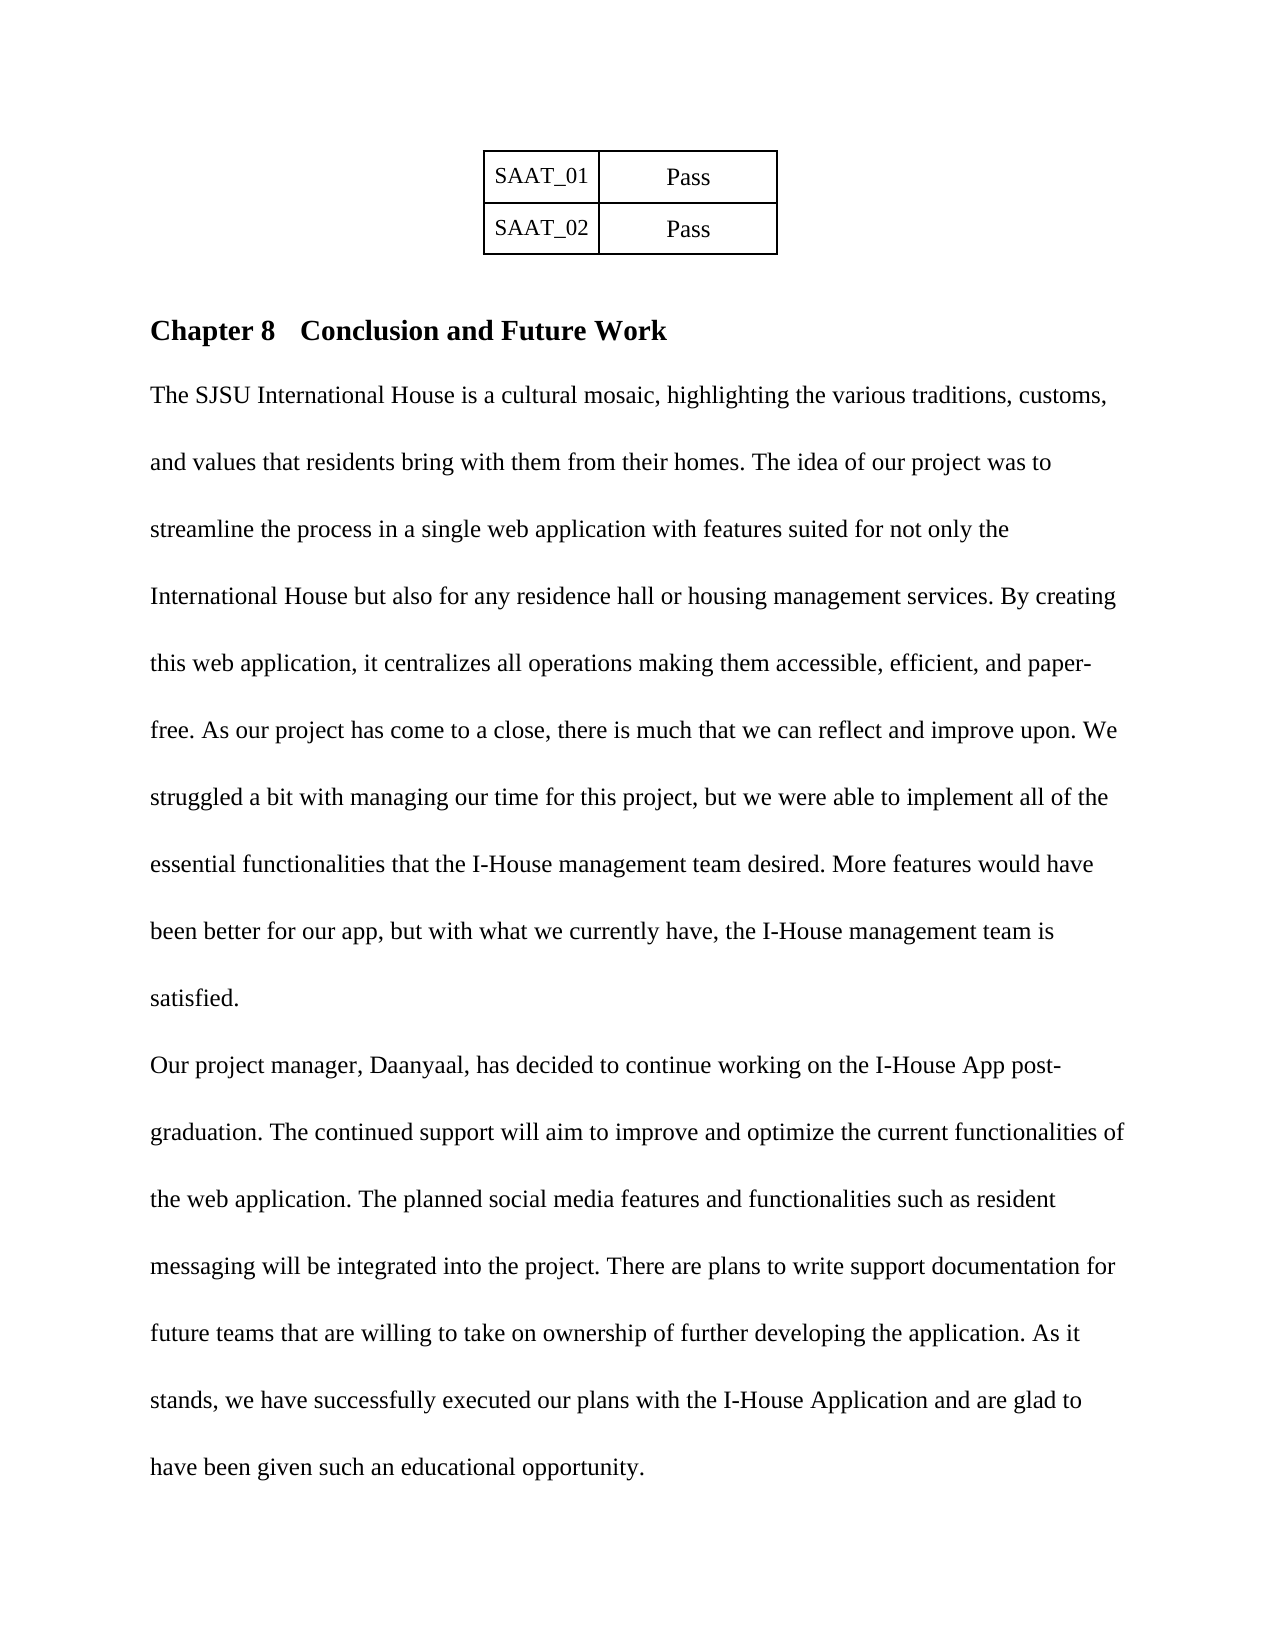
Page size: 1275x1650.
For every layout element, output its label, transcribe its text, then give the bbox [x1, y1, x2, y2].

table_cell SAAT_02 [485, 204, 598, 253]
table_cell Pass [600, 152, 776, 202]
table_cell Pass [600, 204, 776, 253]
text The SJSU International House is a cultural mosaic, highlighting the various traditions, customs, and values that residents bring with them from their homes. The idea of our project was to streamline the process in a single web application with features suited for not only the International House but also for any residence hall or housing management services. By creating this web application, it centralizes all operations making them accessible, efficient, and paper-free. As our project has come to a close, there is much that we can reflect and improve upon. We struggled a bit with managing our time for this project, but we were able to implement all of the essential functionalities that the I-House management team desired. More features would have been better for our app, but with what we currently have, the I-House management team is satisfied. [150, 380, 1125, 1012]
subtitle Chapter 8 Conclusion and Future Work [150, 313, 1125, 346]
text Our project manager, Daanyaal, has decided to continue working on the I-House App post-graduation. The continued support will aim to improve and optimize the current functionalities of the web application. The planned social media features and functionalities such as resident messaging will be integrated into the project. There are plans to write support documentation for future teams that are willing to take on ownership of further developing the application. As it stands, we have successfully executed our plans with the I-House Application and are glad to have been given such an educational opportunity. [150, 1050, 1125, 1480]
table_cell SAAT_01 [485, 152, 598, 202]
